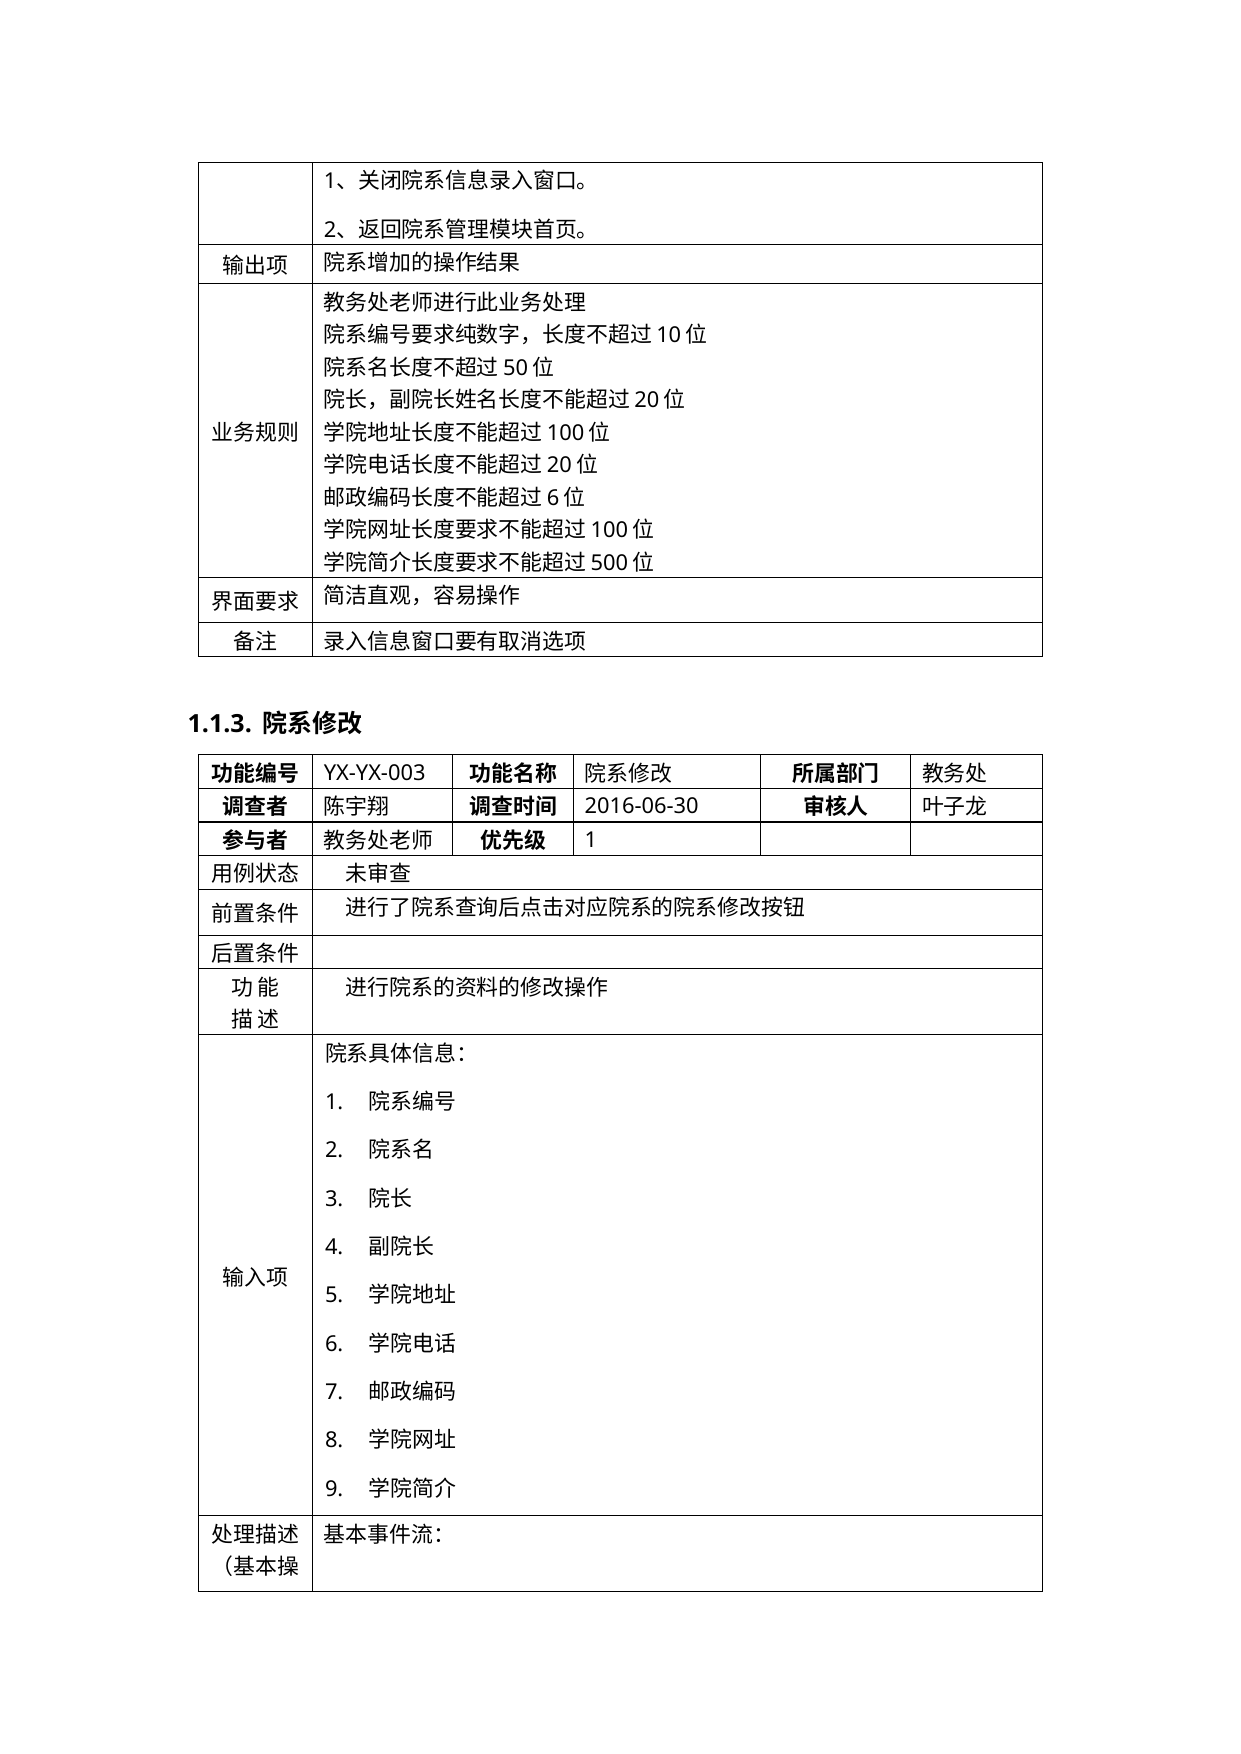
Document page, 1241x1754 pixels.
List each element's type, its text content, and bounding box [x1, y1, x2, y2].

table_cell 参与者 [199, 823, 312, 855]
table_cell 输入项 [199, 1035, 312, 1515]
table_cell 调查者 [199, 789, 312, 821]
table_cell 备注 [199, 623, 312, 656]
table_cell 陈宇翔 [313, 789, 452, 821]
table_header 院系修改 [574, 755, 760, 788]
table_header YX-YX-003 [313, 755, 452, 788]
table_cell 1 [574, 823, 760, 855]
subtitle 院系修改 [187, 689, 1053, 754]
table_header 教务处 [911, 755, 1042, 788]
table_cell 界面要求 [199, 578, 312, 622]
table_cell 录入信息窗口要有取消选项 [313, 623, 1042, 656]
table_cell 教务处老师 [313, 823, 452, 855]
table_cell [313, 936, 1042, 968]
table_cell 教务处老师进行此业务处理 院系编号要求纯数字，长度不超过10位 院系名长度不超过50位 院长，副院长姓名长度不能超过20位 学院地址长度不能超过100位 学院电话长度不能超过20位 邮政编码长度不能超过6位 学院网址长度要求不能超过100位 学院简介长度要求不能超过500位 [313, 284, 1042, 577]
table_cell 业务规则 [199, 284, 312, 577]
table_cell 简洁直观，容易操作 [313, 578, 1042, 622]
table_cell 输出项 [199, 245, 312, 283]
table_cell 未审查 [313, 856, 1042, 888]
table_cell 用例状态 [199, 856, 312, 888]
table_cell 前置条件 [199, 890, 312, 935]
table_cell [313, 163, 1042, 244]
table_cell [911, 823, 1042, 855]
table_cell 后置条件 [199, 936, 312, 968]
table_cell 调查时间 [453, 789, 573, 821]
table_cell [199, 163, 312, 244]
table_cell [199, 1516, 312, 1591]
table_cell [313, 1516, 1042, 1591]
table_cell 院系增加的操作结果 [313, 245, 1042, 283]
table_cell 进行了院系查询后点击对应院系的院系修改按钮 [313, 890, 1042, 935]
table_header 功能编号 [199, 755, 312, 788]
table_cell 优先级 [453, 823, 573, 855]
table_header 所属部门 [761, 755, 910, 788]
table_cell 院系具体信息： 院系编号 院系名 院长 副院长 学院地址 学院电话 邮政编码 学院网址 学院简介 [313, 1035, 1042, 1515]
table_cell 2016-06-30 [574, 789, 760, 821]
table_cell 功 能 描 述 [199, 969, 312, 1034]
table_cell 叶子龙 [911, 789, 1042, 821]
table_cell 审核人 [761, 789, 910, 821]
table_cell 进行院系的资料的修改操作 [313, 969, 1042, 1034]
table_cell [761, 823, 910, 855]
table_header 功能名称 [453, 755, 573, 788]
